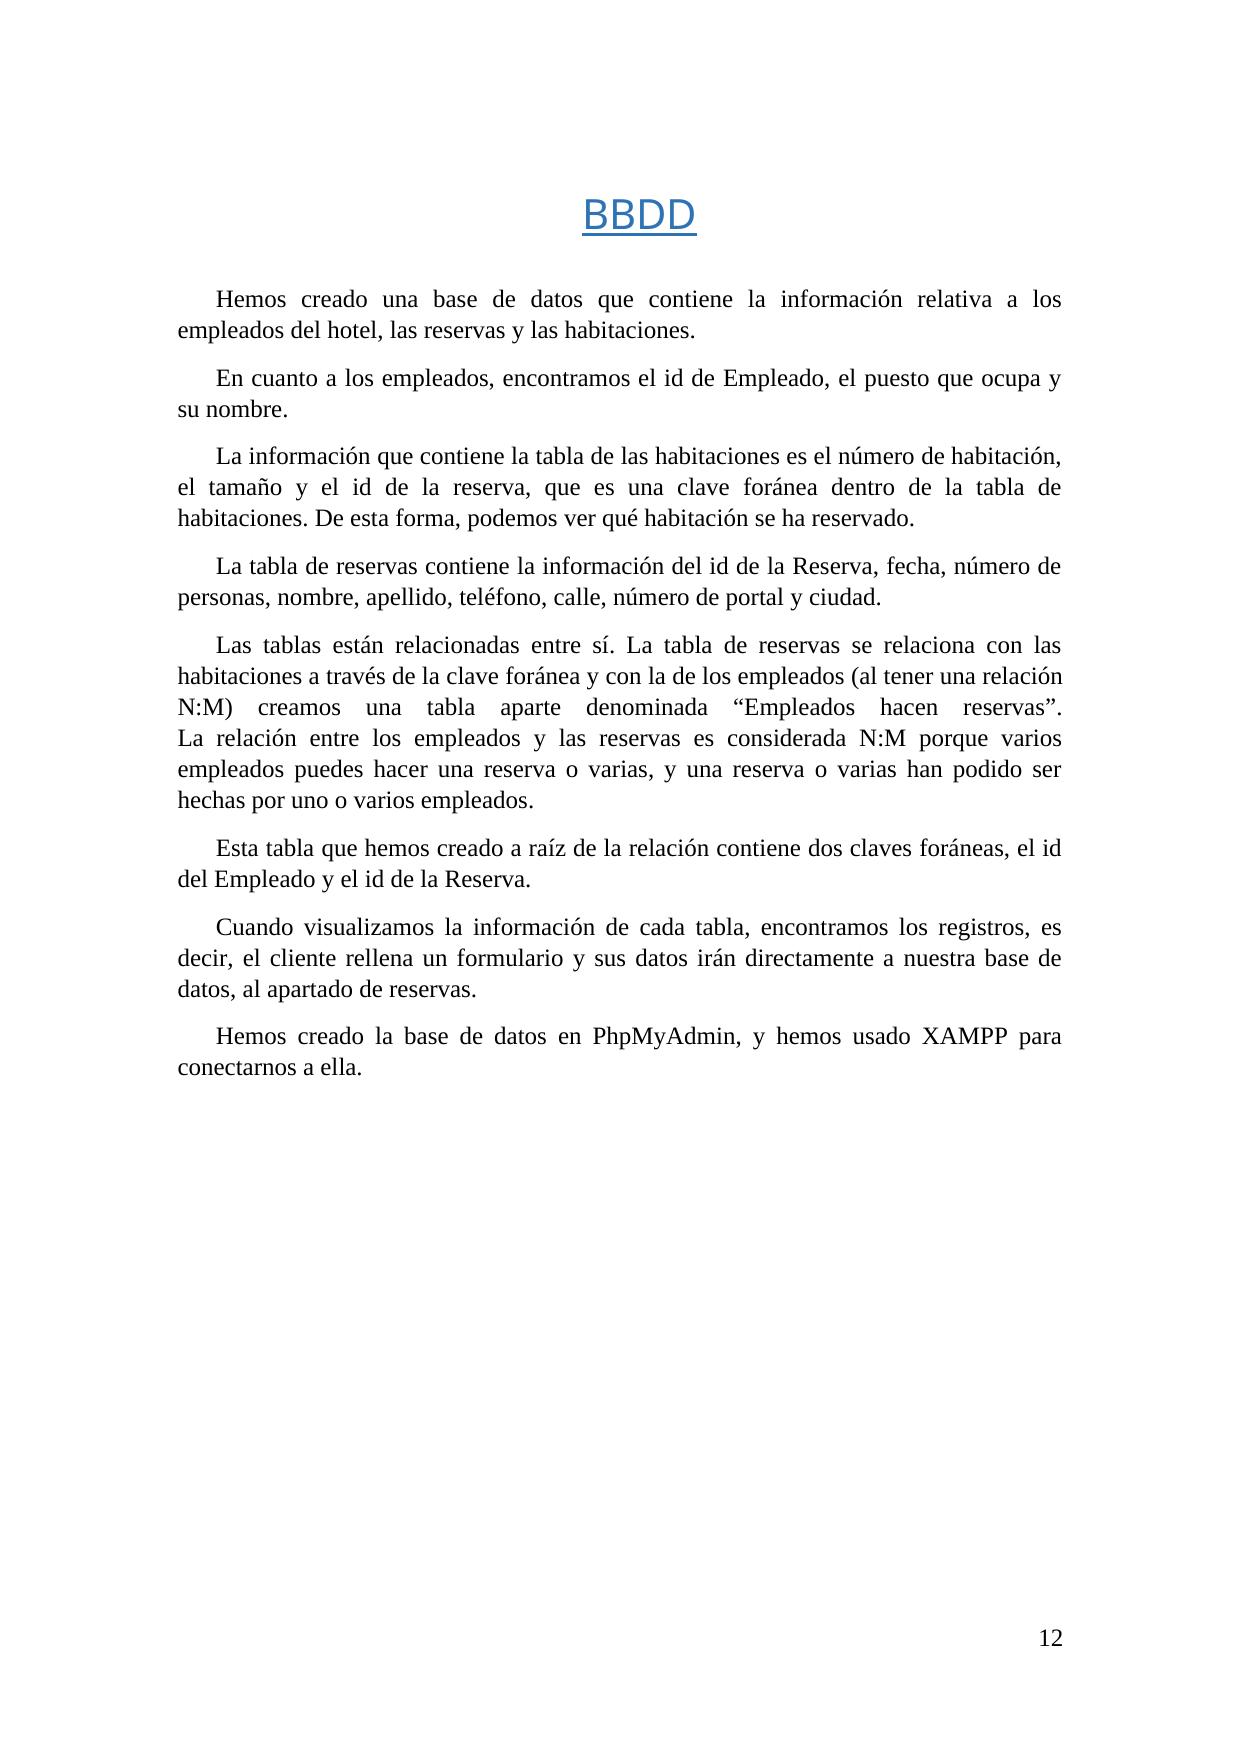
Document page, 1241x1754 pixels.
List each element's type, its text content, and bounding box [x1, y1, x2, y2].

text Cuando visualizamos la información de cada tabla, encontramos los registros, es decir, el cliente rellena un formulario y sus datos irán directamente a nuestra base de datos, al apartado de reservas. [177, 912, 1063, 1002]
text Hemos creado una base de datos que contiene la información relativa a los empleados del hotel, las reservas y las habitaciones. [177, 284, 1063, 344]
text Esta tabla que hemos creado a raíz de la relación contiene dos claves foráneas, el id del Empleado y el id de la Reserva. [177, 833, 1063, 893]
text Hemos creado la base de datos en PhpMyAdmin, y hemos usado XAMPP para conectarnos a ella. [177, 1021, 1063, 1081]
subtitle BBDD [177, 185, 1063, 242]
text Las tablas están relacionadas entre sí. La tabla de reservas se relaciona con las habitaciones a través de la clave foránea y con la de los empleados (al tener una relación N:M) creamos una tabla aparte denominada “Empleados hacen reservas”. La relación entre los empleados y las reservas es considerada N:M porque varios empleados puedes hacer una reserva o varias, y una reserva o varias han podido ser hechas por uno o varios empleados. [177, 630, 1063, 814]
text La información que contiene la tabla de las habitaciones es el número de habitación, el tamaño y el id de la reserva, que es una clave foránea dentro de la tabla de habitaciones. De esta forma, podemos ver qué habitación se ha reservado. [177, 441, 1063, 532]
text En cuanto a los empleados, encontramos el id de Empleado, el puesto que ocupa y su nombre. [177, 363, 1063, 422]
text La tabla de reservas contiene la información del id de la Reserva, fecha, número de personas, nombre, apellido, teléfono, calle, número de portal y ciudad. [177, 551, 1063, 611]
